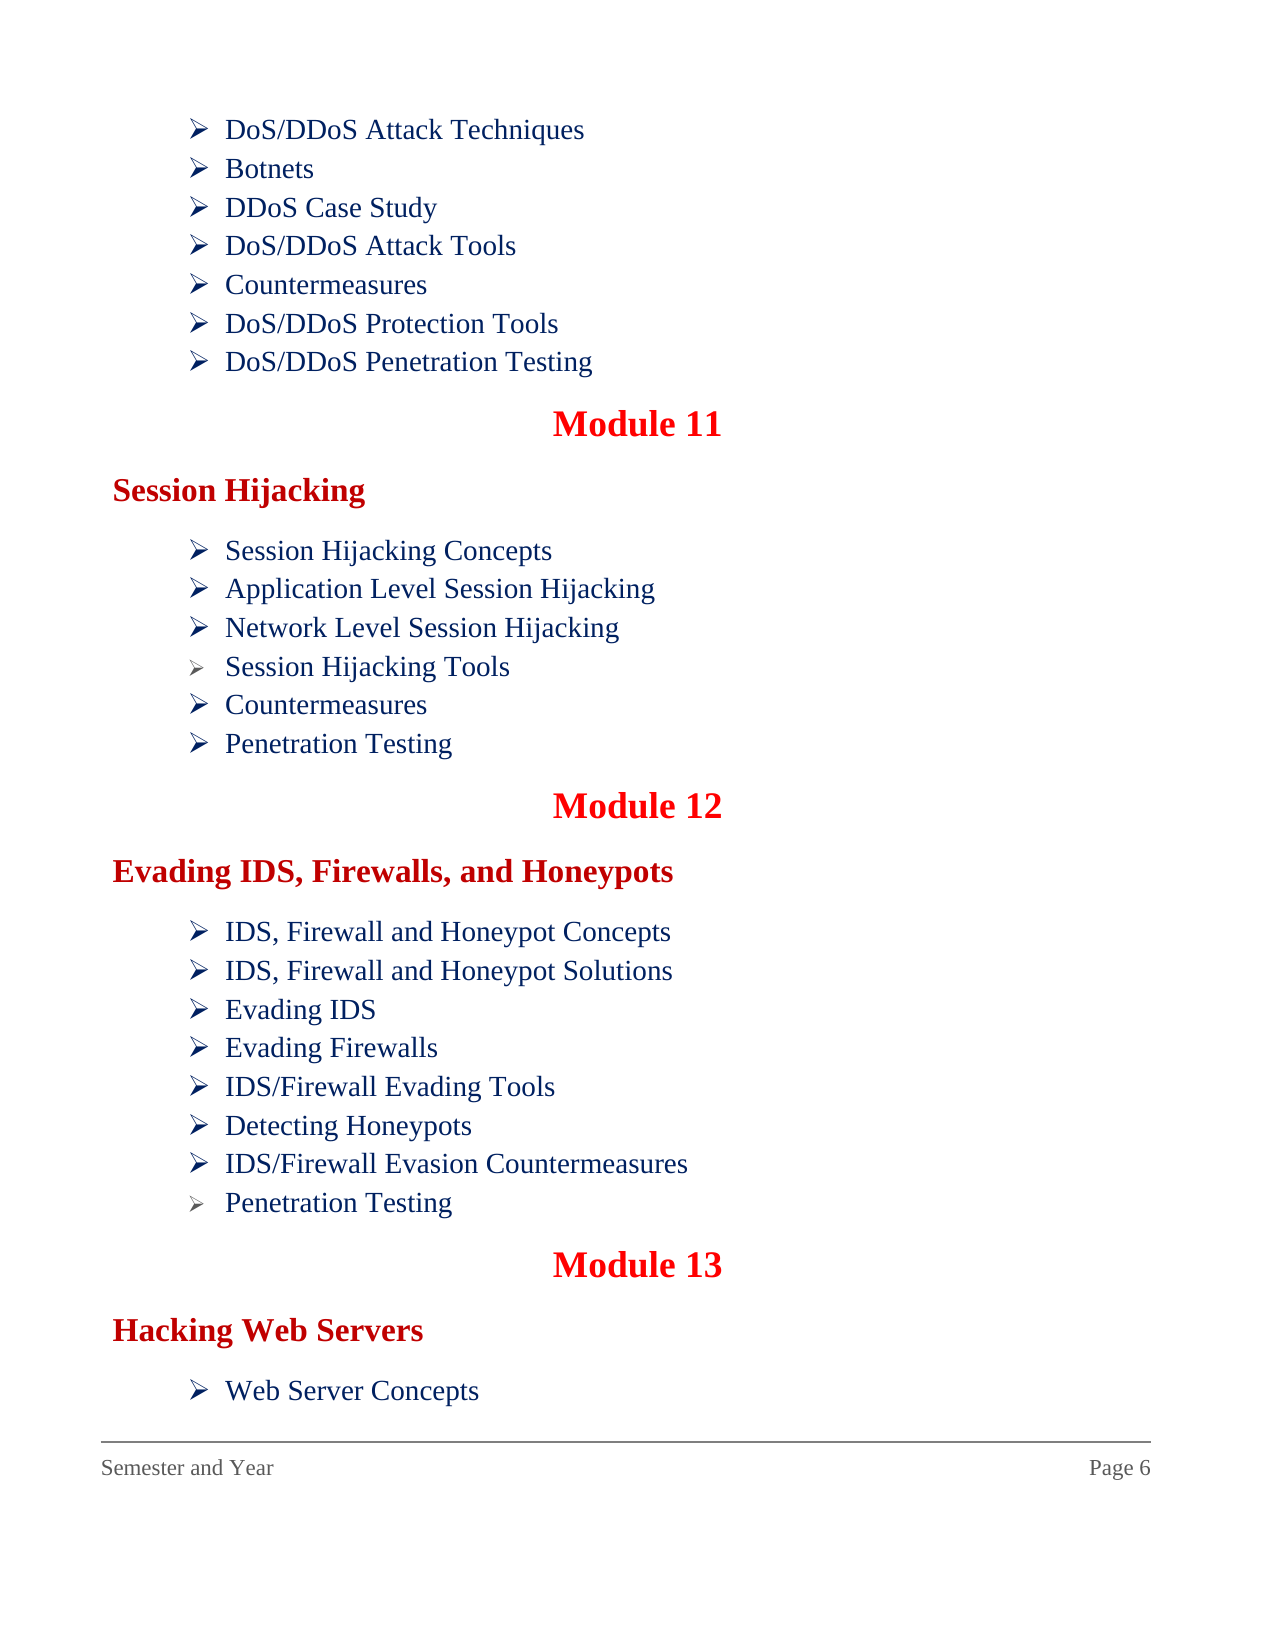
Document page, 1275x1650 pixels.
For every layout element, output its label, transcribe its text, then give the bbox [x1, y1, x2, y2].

list Penetration Testing [187, 1185, 1162, 1219]
list Evading IDS [187, 992, 1162, 1026]
list DoS/DDoS Protection Tools [187, 306, 1162, 339]
text Module 13 [112, 1242, 1162, 1286]
list Penetration Testing [187, 726, 1162, 760]
text Module 11 [112, 402, 1162, 445]
text Session Hijacking [112, 470, 1162, 508]
list Web Server Concepts [187, 1373, 1162, 1407]
text Hacking Web Servers [112, 1311, 1162, 1349]
list Network Level Session Hijacking [187, 610, 1162, 644]
list DoS/DDoS Penetration Testing [187, 344, 1162, 378]
list Evading Firewalls [187, 1031, 1162, 1064]
text Evading IDS, Firewalls, and Honeypots [112, 852, 1162, 890]
list Detecting Honeypots [187, 1108, 1162, 1141]
list Session Hijacking Concepts [187, 533, 1162, 567]
list Countermeasures [187, 687, 1162, 721]
text Module 12 [112, 783, 1162, 827]
list IDS/Firewall Evading Tools [187, 1069, 1162, 1103]
list DoS/DDoS Attack Techniques [187, 112, 1162, 146]
list DDoS Case Study [187, 190, 1162, 223]
list IDS/Firewall Evasion Countermeasures [187, 1146, 1162, 1180]
list Countermeasures [187, 267, 1162, 301]
list Botnets [187, 151, 1162, 185]
list Session Hijacking Tools [187, 649, 1162, 682]
list IDS, Firewall and Honeypot Solutions [187, 953, 1162, 987]
list Application Level Session Hijacking [187, 572, 1162, 605]
list DoS/DDoS Attack Tools [187, 228, 1162, 262]
list IDS, Firewall and Honeypot Concepts [187, 914, 1162, 948]
